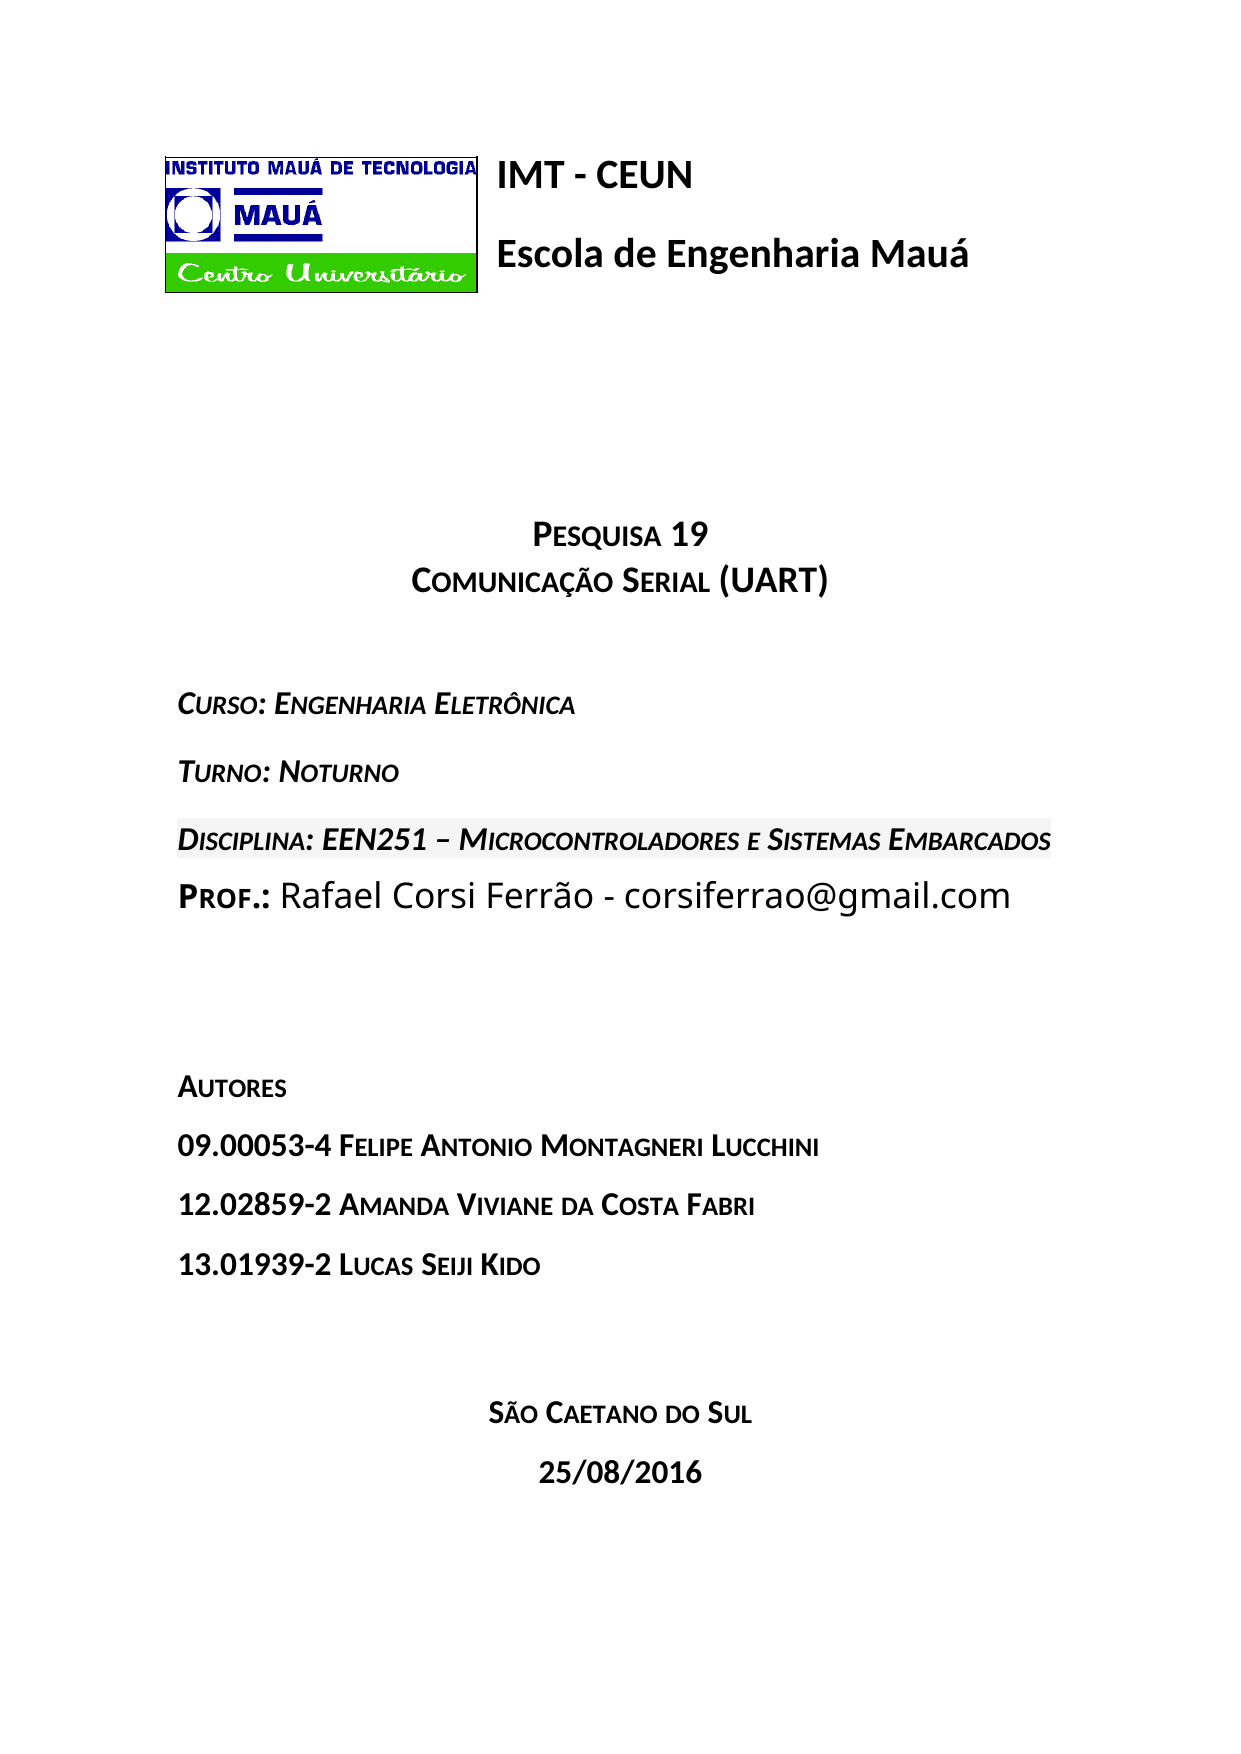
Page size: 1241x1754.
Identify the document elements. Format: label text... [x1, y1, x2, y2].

text IMT - CEUN [177, 148, 1063, 198]
text Disciplina: EEN251 – Microcontroladores e Sistemas Embarcados [177, 817, 1063, 858]
text Autores [177, 1065, 1063, 1106]
text São Caetano do Sul [177, 1391, 1063, 1432]
text Comunicação Serial (UART) [177, 556, 1063, 602]
text 09.00053-4 Felipe Antonio Montagneri Lucchini [177, 1124, 1063, 1165]
text Escola de Engenharia Mauá [478, 227, 1063, 278]
text 12.02859-2 Amanda Viviane da Costa Fabri [177, 1183, 1063, 1224]
text Curso: Engenharia Eletrônica [177, 682, 1063, 723]
text 25/08/2016 [177, 1451, 1063, 1491]
text 13.01939-2 Lucas Seiji Kido [177, 1243, 1063, 1283]
picture [166, 158, 476, 292]
text Prof.: Rafael Corsi Ferrão - corsiferrao@gmail.com [177, 871, 1063, 919]
text Pesquisa 19 [177, 510, 1063, 556]
text Turno: Noturno [177, 750, 1063, 791]
